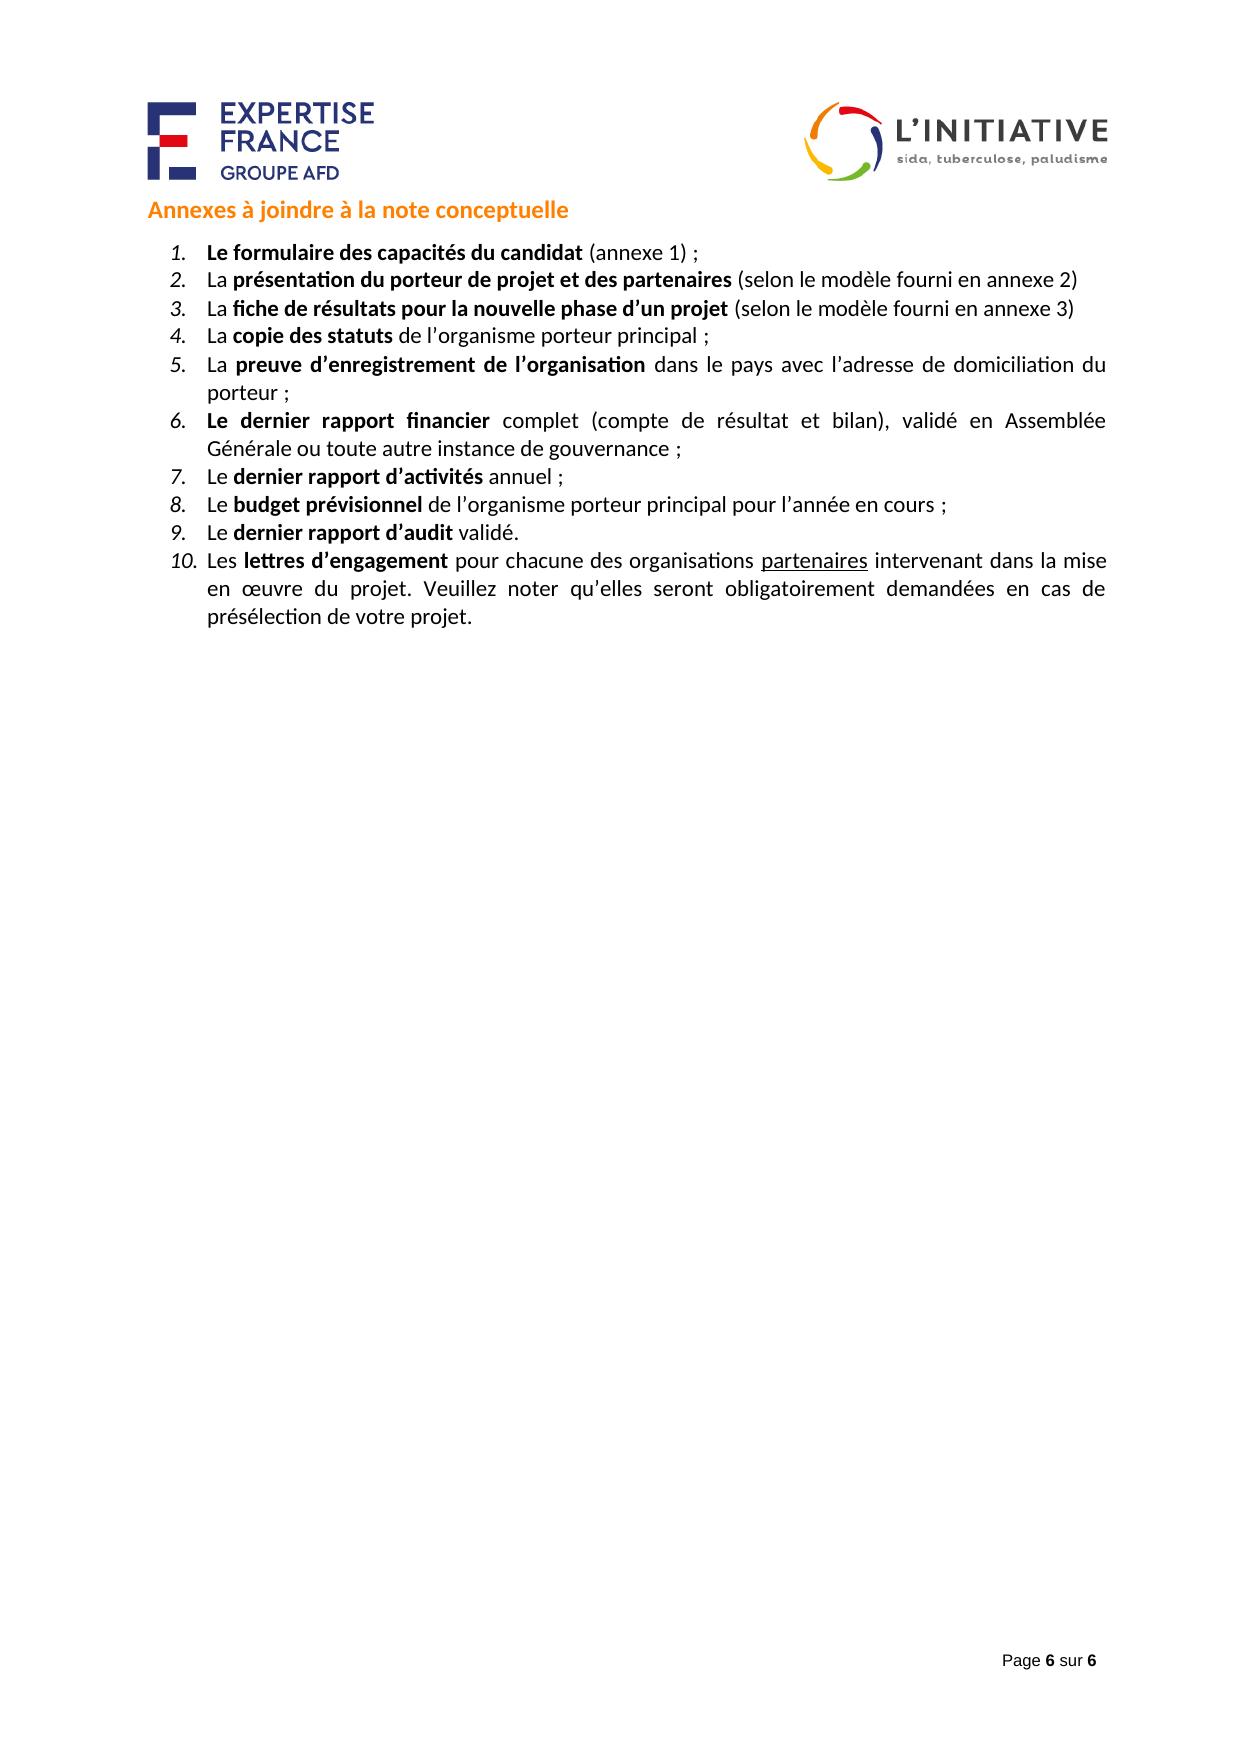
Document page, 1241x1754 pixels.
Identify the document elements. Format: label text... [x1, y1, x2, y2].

list La présentation du porteur de projet et des partenaires (selon le modèle fourni en annexe 2) [169, 266, 1107, 294]
list La preuve d’enregistrement de l’organisation dans le pays avec l’adresse de domiciliation du porteur ; [169, 350, 1107, 406]
list Le budget prévisionnel de l’organisme porteur principal pour l’année en cours ; [169, 490, 1107, 518]
text Annexes à joindre à la note conceptuelle [148, 194, 1107, 225]
list Le dernier rapport d’audit validé. [169, 518, 1107, 546]
list La fiche de résultats pour la nouvelle phase d’un projet (selon le modèle fourni en annexe 3) [169, 294, 1107, 322]
list Le dernier rapport d’activités annuel ; [169, 462, 1107, 490]
list La copie des statuts de l’organisme porteur principal ; [169, 322, 1107, 350]
list Le formulaire des capacités du candidat (annexe 1) ; [169, 238, 1107, 266]
list Les lettres d’engagement pour chacune des organisations partenaires intervenant dans la mise en œuvre du projet. Veuillez noter qu’elles seront obligatoirement demandées en cas de présélection de votre projet. [169, 546, 1107, 630]
list Le dernier rapport financier complet (compte de résultat et bilan), validé en Assemblée Générale ou toute autre instance de gouvernance ; [169, 406, 1107, 462]
picture [147, 102, 1108, 181]
